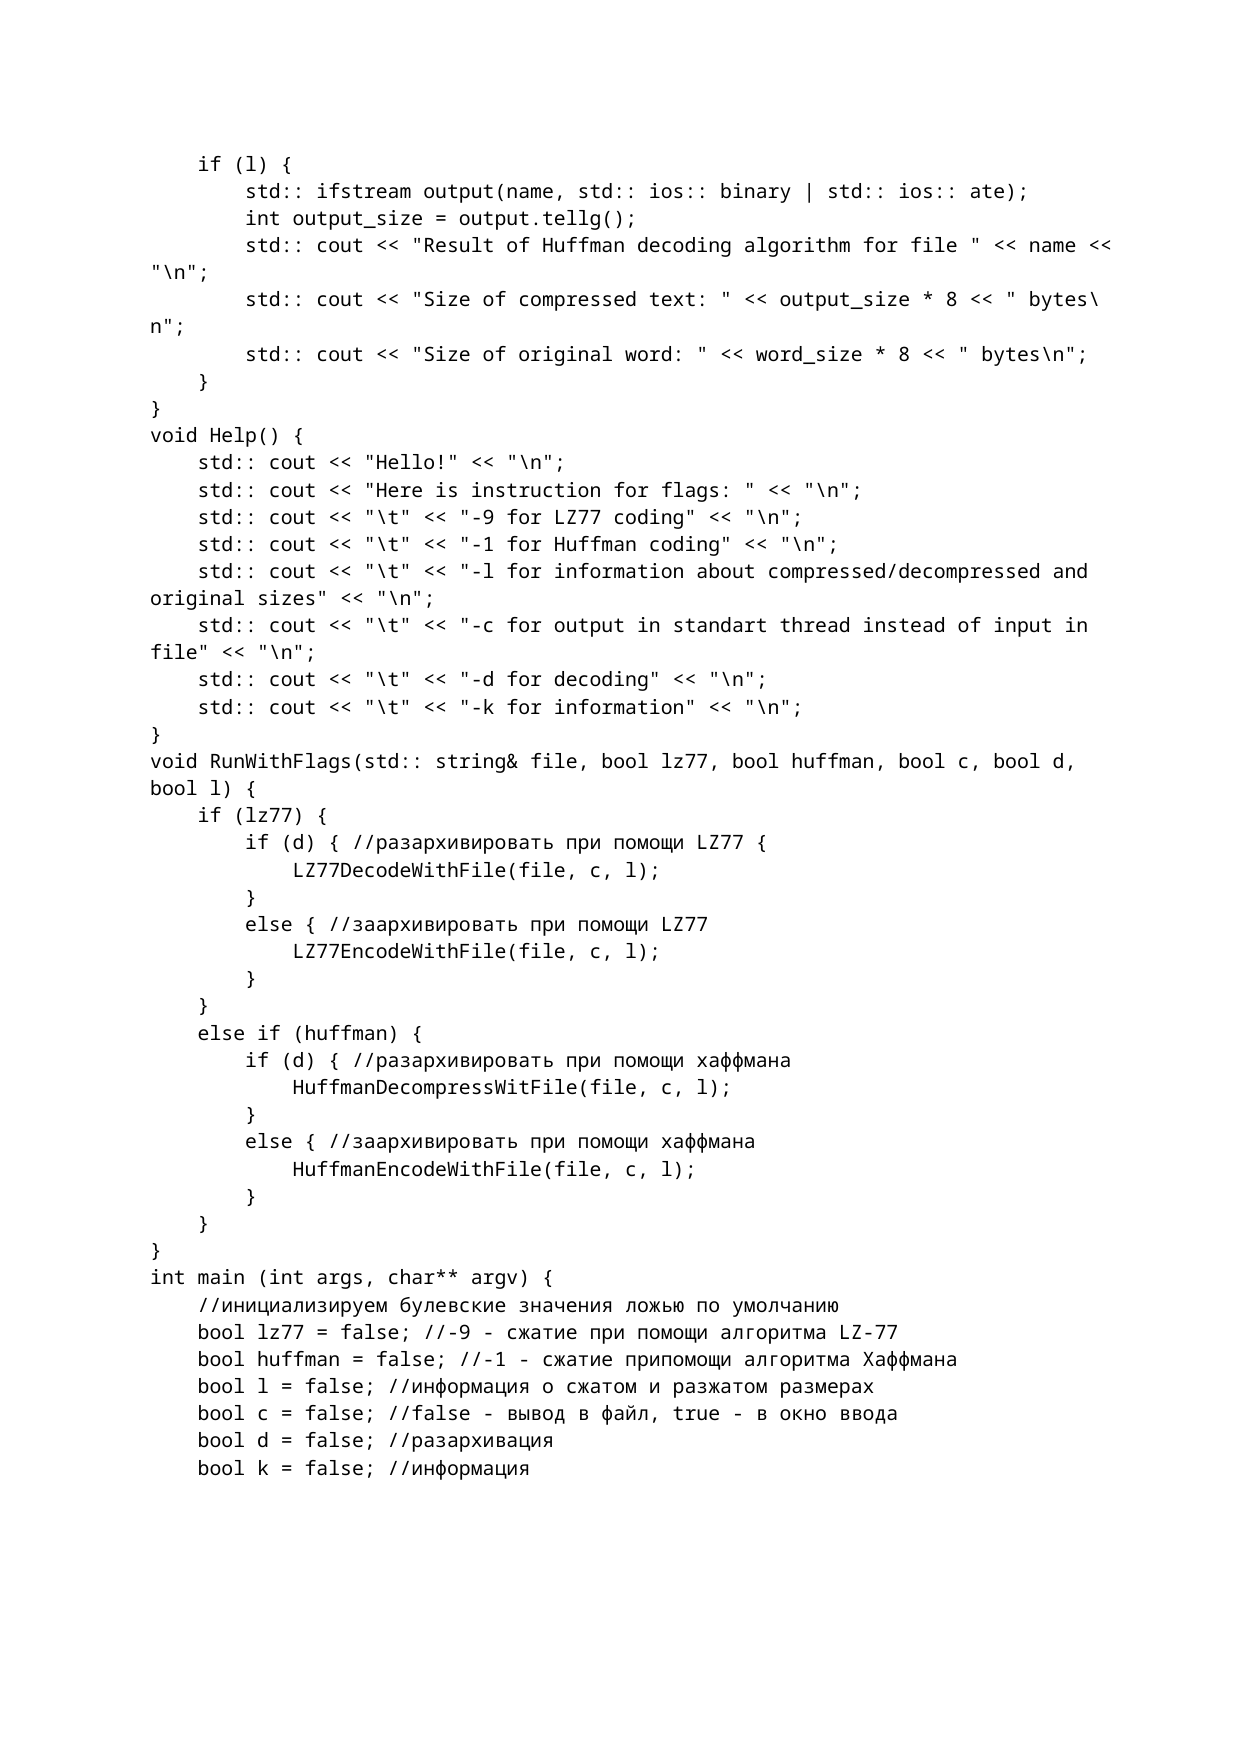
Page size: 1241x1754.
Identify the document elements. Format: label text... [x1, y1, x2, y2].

text } [150, 1236, 1125, 1263]
text std:: cout << "Size of original word: " << word_size * 8 << " bytes\n"; [150, 340, 1125, 367]
text HuffmanDecompressWitFile(file, c, l); [150, 1073, 1125, 1100]
text } [150, 1182, 1125, 1209]
text LZ77DecodeWithFile(file, c, l); [150, 856, 1125, 883]
text } [150, 1101, 1125, 1127]
text } [150, 367, 1125, 394]
text std:: ifstream output(name, std:: ios:: binary | std:: ios:: ate); [150, 177, 1125, 204]
text bool c = false; //false - вывод в файл, true - в окно ввода [150, 1399, 1125, 1427]
text bool l = false; //информация о сжатом и разжатом размерах [150, 1372, 1125, 1399]
text } [150, 883, 1125, 910]
text } [150, 964, 1125, 992]
text bool k = false; //информация [150, 1454, 1125, 1481]
text int output_size = output.tellg(); [150, 204, 1125, 231]
text void Help() { [150, 421, 1125, 448]
text std:: cout << "Size of compressed text: " << output_size * 8 << " bytes\n"; [150, 286, 1125, 340]
text bool huffman = false; //-1 - сжатие припомощи алгоритма Хаффмана [150, 1345, 1125, 1372]
text else { //заархивировать при помощи LZ77 [150, 910, 1125, 937]
text void RunWithFlags(std:: string& file, bool lz77, bool huffman, bool c, bool d, bool l) { [150, 747, 1125, 801]
text if (l) { [150, 150, 1125, 177]
text std:: cout << "\t" << "-l for information about compressed/decompressed and original sizes" << "\n"; [150, 557, 1125, 611]
text if (d) { //разархивировать при помощи хаффмана [150, 1046, 1125, 1073]
text std:: cout << "\t" << "-1 for Huffman coding" << "\n"; [150, 530, 1125, 557]
text if (lz77) { [150, 801, 1125, 828]
text } [150, 720, 1125, 747]
text else if (huffman) { [150, 1019, 1125, 1046]
text bool d = false; //разархивация [150, 1427, 1125, 1454]
text LZ77EncodeWithFile(file, c, l); [150, 937, 1125, 964]
text std:: cout << "Hello!" << "\n"; [150, 449, 1125, 476]
text std:: cout << "\t" << "-k for information" << "\n"; [150, 693, 1125, 720]
text std:: cout << "Result of Huffman decoding algorithm for file " << name << "\n"; [150, 232, 1125, 286]
text std:: cout << "Here is instruction for flags: " << "\n"; [150, 476, 1125, 503]
text std:: cout << "\t" << "-c for output in standart thread instead of input in file" << "\n"; [150, 612, 1125, 666]
text } [150, 992, 1125, 1019]
text bool lz77 = false; //-9 - сжатие при помощи алгоритма LZ-77 [150, 1318, 1125, 1345]
text std:: cout << "\t" << "-d for decoding" << "\n"; [150, 666, 1125, 693]
text if (d) { //разархивировать при помощи LZ77 { [150, 829, 1125, 856]
text std:: cout << "\t" << "-9 for LZ77 coding" << "\n"; [150, 503, 1125, 530]
text //инициализируем булевские значения ложью по умолчанию [150, 1291, 1125, 1318]
text HuffmanEncodeWithFile(file, c, l); [150, 1155, 1125, 1182]
text int main (int args, char** argv) { [150, 1264, 1125, 1291]
text } [150, 1209, 1125, 1236]
text else { //заархивировать при помощи хаффмана [150, 1128, 1125, 1155]
text } [150, 394, 1125, 421]
